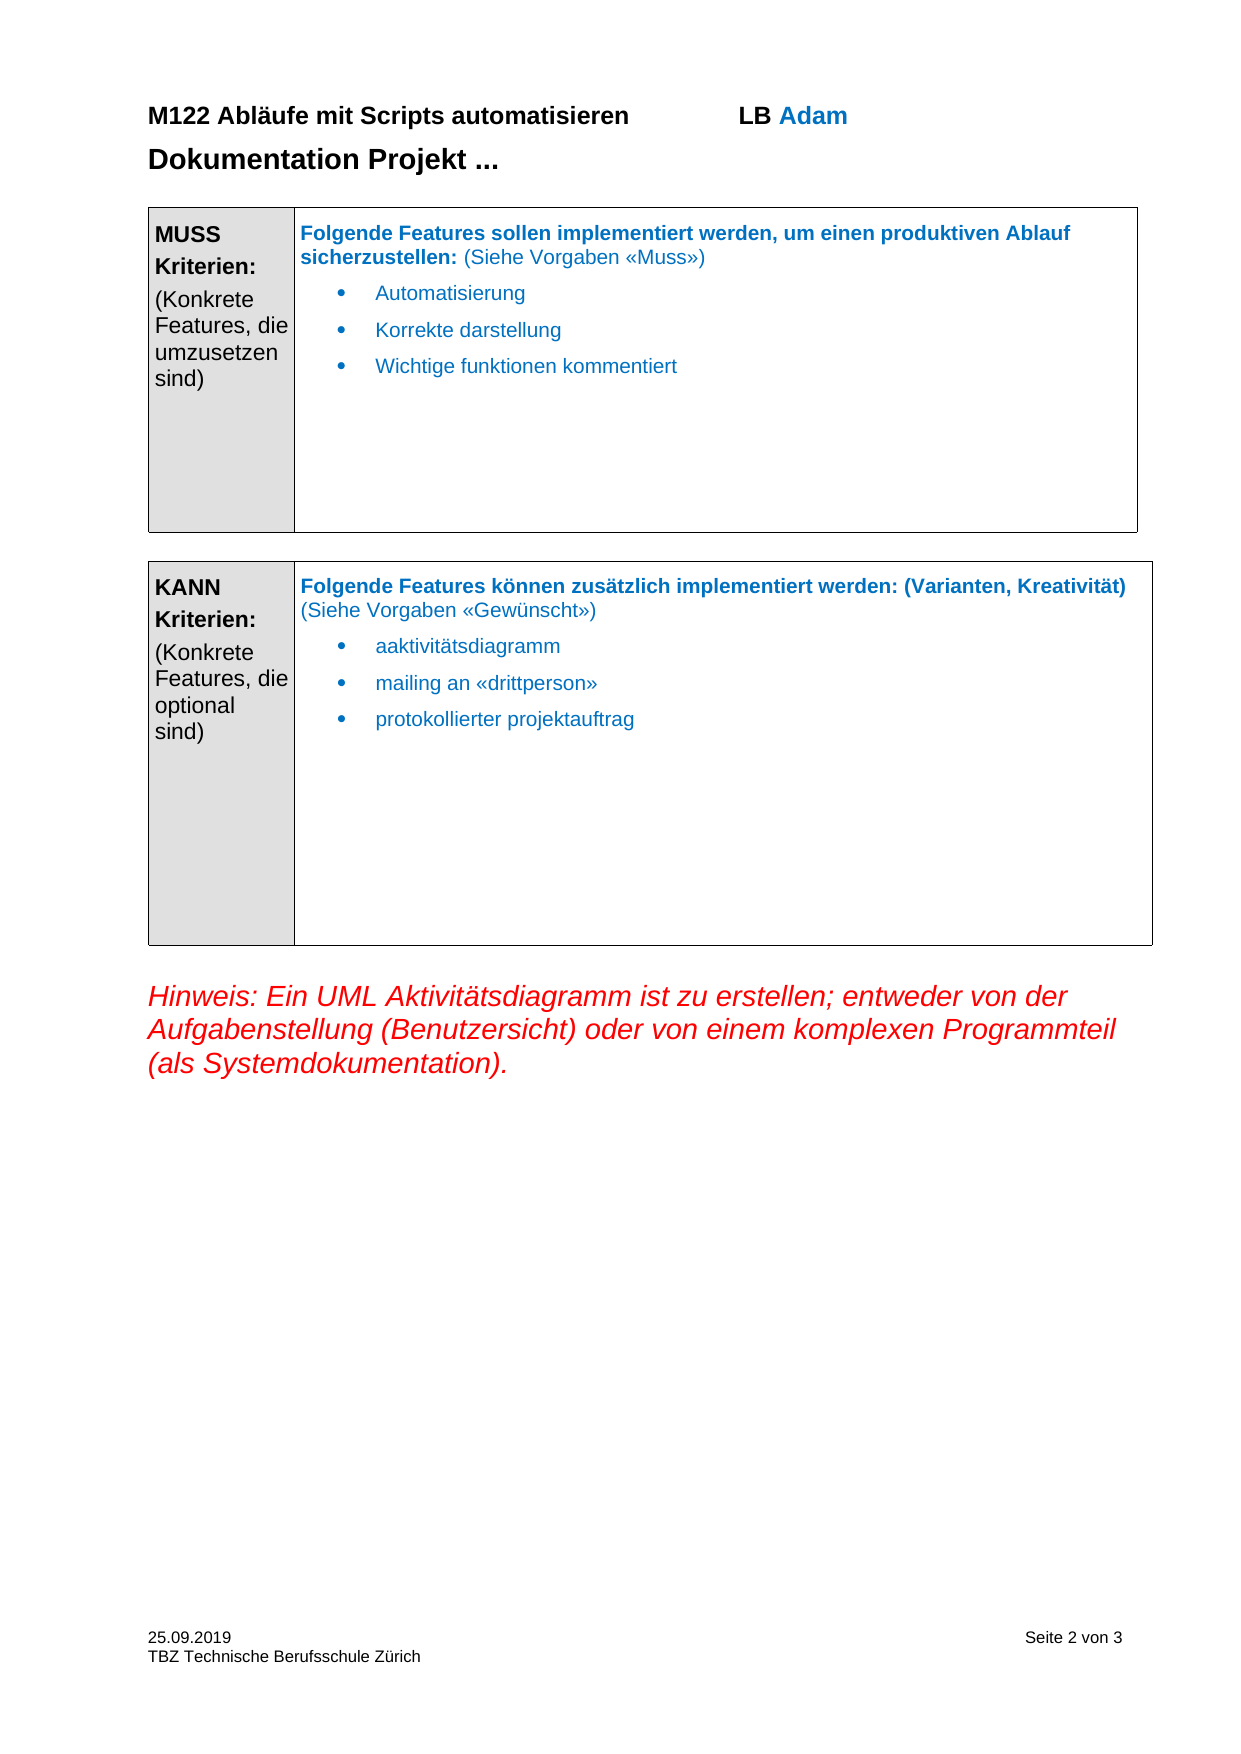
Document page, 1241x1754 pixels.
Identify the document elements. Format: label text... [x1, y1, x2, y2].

table_cell MUSS Kriterien: (Konkrete Features, die umzusetzen sind) [149, 208, 294, 532]
table_cell Folgende Features sollen implementiert werden, um einen produktiven Ablauf sicherzustellen: (Siehe Vorgaben «Muss») Automatisierung Korrekte darstellung Wichtige funktionen kommentiert [295, 208, 1137, 532]
text Hinweis: Ein UML Aktivitätsdiagramm ist zu erstellen; entweder von der Aufgabenstellung (Benutzersicht) oder von einem komplexen Programmteil (als Systemdokumentation). [148, 979, 1122, 1079]
table_header Folgende Features können zusätzlich implementiert werden: (Varianten, Kreativität) (Siehe Vorgaben «Gewünscht») aaktivitätsdiagramm mailing an «drittperson» protokollierter projektauftrag [295, 562, 1152, 945]
table_header KANN Kriterien: (Konkrete Features, die optional sind) [149, 562, 294, 945]
